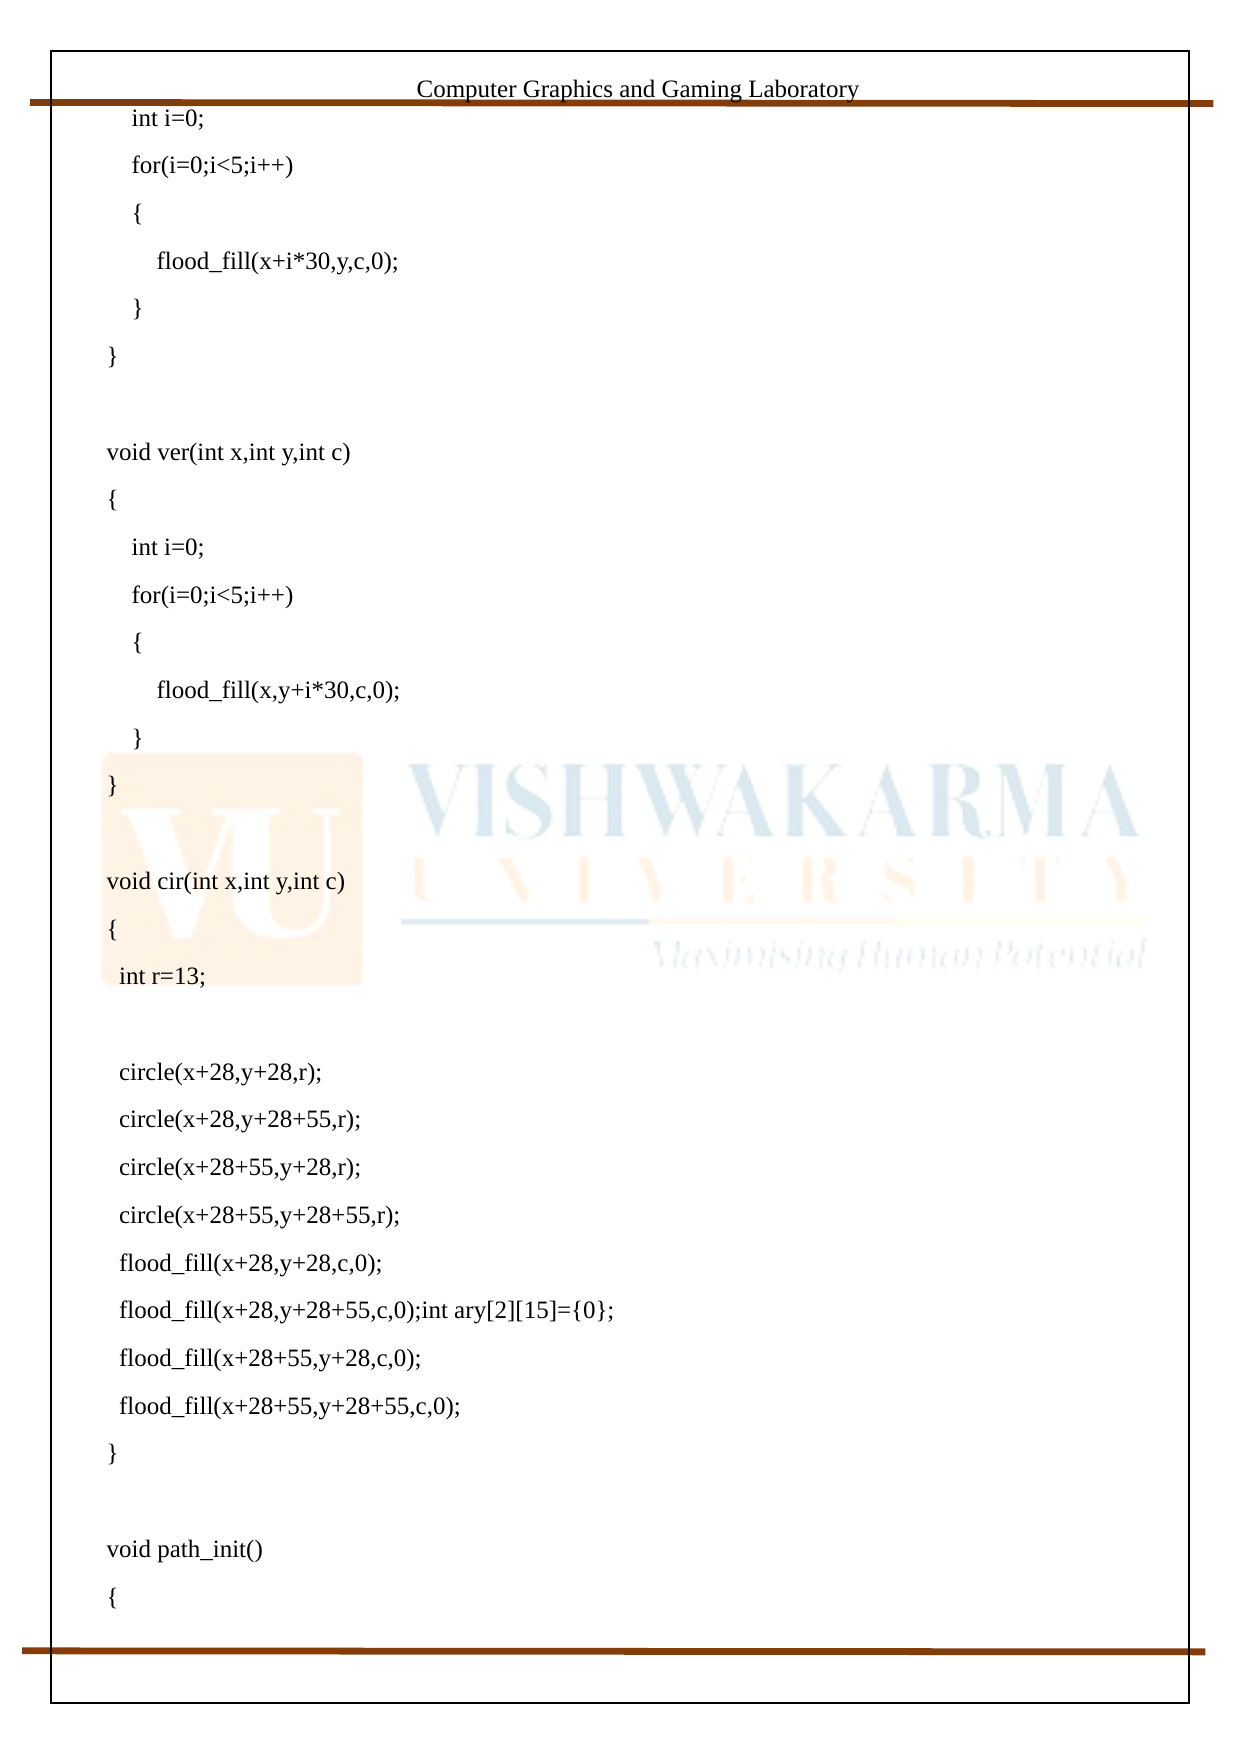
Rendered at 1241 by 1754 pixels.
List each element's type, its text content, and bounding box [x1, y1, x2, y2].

text void cir(int x,int y,int c) [106, 866, 1169, 895]
text { [106, 914, 1169, 942]
text void path_init() [106, 1534, 1169, 1563]
text } [106, 771, 1169, 799]
text circle(x+28+55,y+28,r); [106, 1152, 1169, 1181]
text int i=0; [106, 103, 1169, 131]
text int r=13; [106, 961, 1169, 990]
text for(i=0;i<5;i++) [106, 580, 1169, 608]
text flood_fill(x,y+i*30,c,0); [106, 675, 1169, 704]
text } [106, 723, 1169, 752]
text flood_fill(x+28,y+28,c,0); [106, 1248, 1169, 1276]
text flood_fill(x+28+55,y+28,c,0); [106, 1343, 1169, 1372]
text flood_fill(x+28,y+28+55,c,0);int ary[2][15]={0}; [106, 1295, 1169, 1324]
text flood_fill(x+i*30,y,c,0); [106, 246, 1169, 274]
text { [106, 1582, 1169, 1610]
text } [106, 341, 1169, 370]
text flood_fill(x+28+55,y+28+55,c,0); [106, 1391, 1169, 1419]
text circle(x+28,y+28+55,r); [106, 1104, 1169, 1133]
text circle(x+28,y+28,r); [106, 1057, 1169, 1086]
text { [106, 484, 1169, 513]
text int i=0; [106, 532, 1169, 561]
text void ver(int x,int y,int c) [106, 437, 1169, 465]
text circle(x+28+55,y+28+55,r); [106, 1200, 1169, 1229]
text } [106, 293, 1169, 322]
text { [106, 198, 1169, 227]
text } [106, 1438, 1169, 1467]
text { [106, 627, 1169, 656]
text for(i=0;i<5;i++) [106, 150, 1169, 179]
